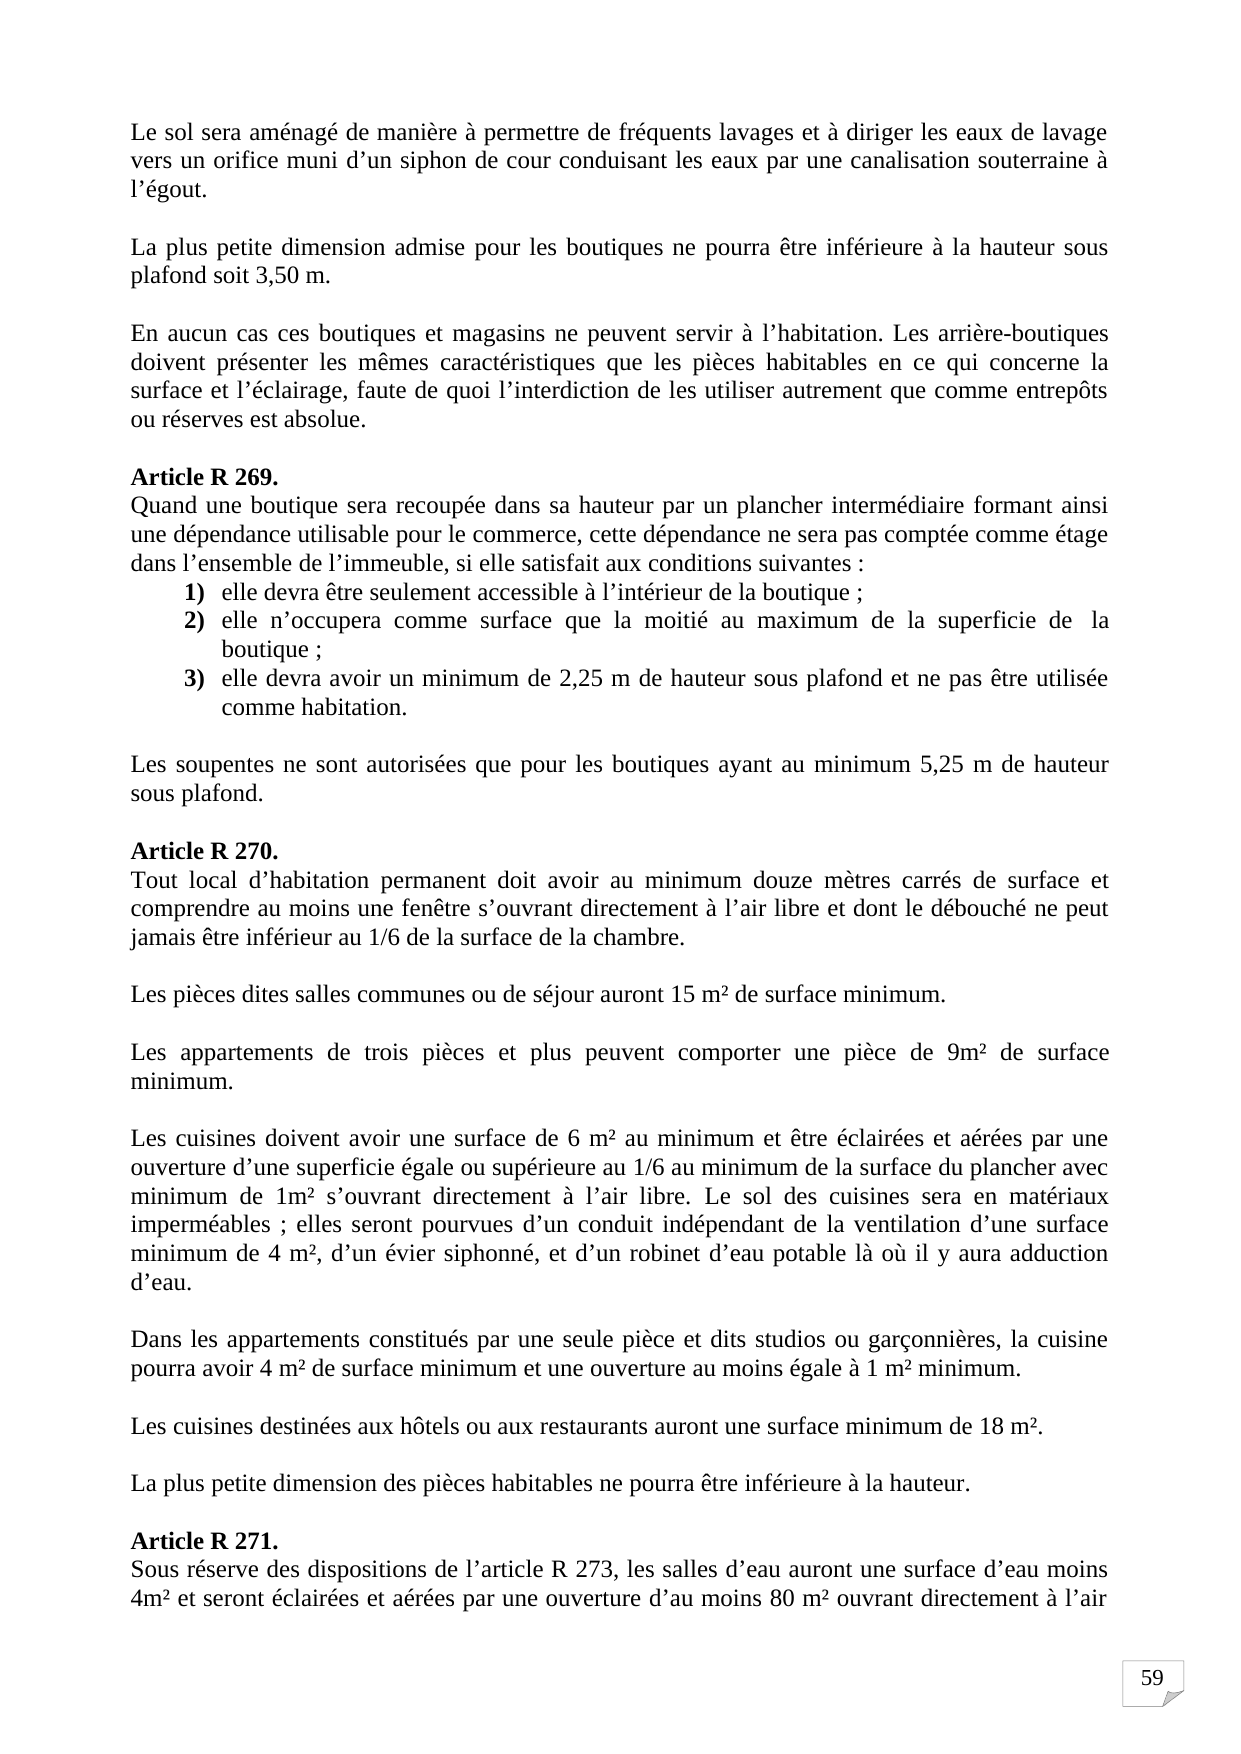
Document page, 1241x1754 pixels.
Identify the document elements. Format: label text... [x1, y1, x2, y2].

text Le sol sera aménagé de manière à permettre de fréquents lavages et à diriger les eaux de lavage vers un orifice muni d’un siphon de cour conduisant les eaux par une canalisation souterraine à l’égout. [130, 117, 1110, 203]
text Les cuisines doivent avoir une surface de 6 m² au minimum et être éclairées et aérées par une ouverture d’une superficie égale ou supérieure au 1/6 au minimum de la surface du plancher avec minimum de 1m² s’ouvrant directement à l’air libre. Le sol des cuisines sera en matériaux imperméables ; elles seront pourvues d’un conduit indépendant de la ventilation d’une surface minimum de 4 m², d’un évier siphonné, et d’un robinet d’eau potable là où il y aura adduction d’eau. [130, 1123, 1110, 1296]
picture [1164, 1692, 1184, 1707]
text Les appartements de trois pièces et plus peuvent comporter une pièce de 9m² de surface minimum. [130, 1037, 1109, 1094]
text Article R 269. [130, 462, 1148, 491]
list elle devra avoir un minimum de 2,25 m de hauteur sous plafond et ne pas être utilisée comme habitation. [184, 663, 1110, 721]
text Quand une boutique sera recoupée dans sa hauteur par un plancher intermédiaire formant ainsi une dépendance utilisable pour le commerce, cette dépendance ne sera pas comptée comme étage dans l’ensemble de l’immeuble, si elle satisfait aux conditions suivantes : [130, 491, 1110, 577]
text Dans les appartements constitués par une seule pièce et dits studios ou garçonnières, la cuisine pourra avoir 4 m² de surface minimum et une ouverture au moins égale à 1 m² minimum. [130, 1324, 1110, 1382]
text Les soupentes ne sont autorisées que pour les boutiques ayant au minimum 5,25 m de hauteur sous plafond. [130, 749, 1110, 807]
text En aucun cas ces boutiques et magasins ne peuvent servir à l’habitation. Les arrière-boutiques doivent présenter les mêmes caractéristiques que les pièces habitables en ce qui concerne la surface et l’éclairage, faute de quoi l’interdiction de les utiliser autrement que comme entrepôts ou réserves est absolue. [130, 318, 1109, 433]
text Tout local d’habitation permanent doit avoir au minimum douze mètres carrés de surface et comprendre au moins une fenêtre s’ouvrant directement à l’air libre et dont le débouché ne peut jamais être inférieur au 1/6 de la surface de la chambre. [130, 865, 1110, 951]
picture [1162, 1690, 1181, 1704]
text Article R 270. [130, 836, 1148, 865]
text La plus petite dimension admise pour les boutiques ne pourra être inférieure à la hauteur sous plafond soit 3,50 m. [130, 232, 1109, 289]
list elle devra être seulement accessible à l’intérieur de la boutique ; [184, 577, 1148, 606]
text Les pièces dites salles communes ou de séjour auront 15 m² de surface minimum. [130, 979, 1148, 1008]
text Article R 271. [130, 1526, 1148, 1554]
text Sous réserve des dispositions de l’article R 273, les salles d’eau auront une surface d’eau moins 4m² et seront éclairées et aérées par une ouverture d’au moins 80 m² ouvrant directement à l’air [130, 1554, 1109, 1612]
picture [1165, 1693, 1178, 1703]
list elle n’occupera comme surface que la moitié au maximum de la superficie de la boutique ; [184, 606, 1109, 663]
text Les cuisines destinées aux hôtels ou aux restaurants auront une surface minimum de 18 m². La plus petite dimension des pièces habitables ne pourra être inférieure à la hauteur. [130, 1411, 1044, 1497]
